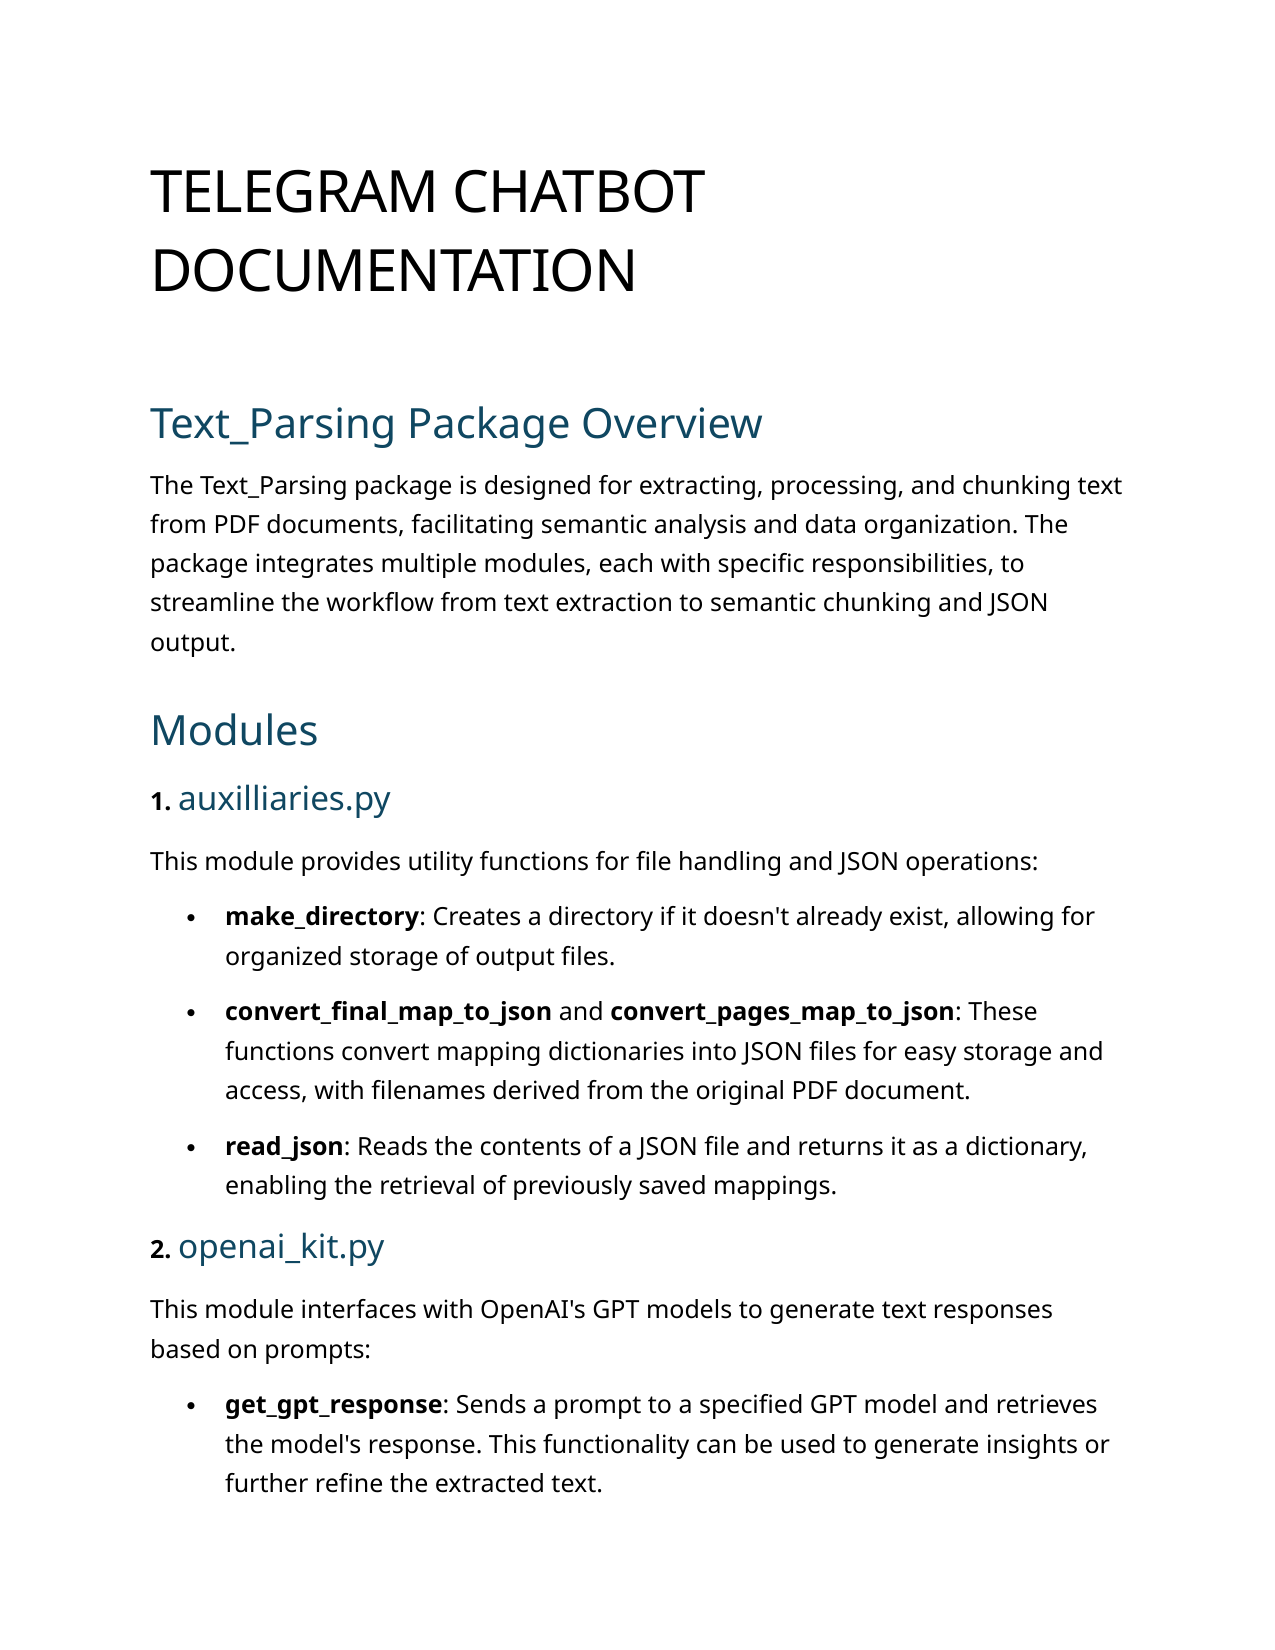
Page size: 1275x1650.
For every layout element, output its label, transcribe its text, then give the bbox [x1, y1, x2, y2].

text This module provides utility functions for file handling and JSON operations: [150, 843, 1125, 877]
list convert_final_map_to_json and convert_pages_map_to_json: These functions convert mapping dictionaries into JSON files for easy storage and access, with filenames derived from the original PDF document. [187, 994, 1125, 1106]
text The Text_Parsing package is designed for extracting, processing, and chunking text from PDF documents, facilitating semantic analysis and data organization. The package integrates multiple modules, each with specific responsibilities, to streamline the workflow from text extraction to semantic chunking and JSON output. [150, 467, 1125, 658]
subtitle Modules [150, 701, 1125, 758]
list make_directory: Creates a directory if it doesn't already exist, allowing for organized storage of output files. [187, 899, 1125, 972]
text This module interfaces with OpenAI's GPT models to generate text responses based on prompts: [150, 1292, 1125, 1365]
list read_json: Reads the contents of a JSON file and returns it as a dictionary, enabling the retrieval of previously saved mappings. [187, 1128, 1125, 1201]
text 2. openai_kit.py [150, 1223, 1125, 1269]
title TELEGRAM CHATBOT DOCUMENTATION [150, 150, 1125, 309]
text 1. auxilliaries.py [150, 774, 1125, 820]
list get_gpt_response: Sends a prompt to a specified GPT model and retrieves the model's response. This functionality can be used to generate insights or further refine the extracted text. [187, 1387, 1125, 1499]
subtitle Text_Parsing Package Overview [150, 394, 1125, 451]
